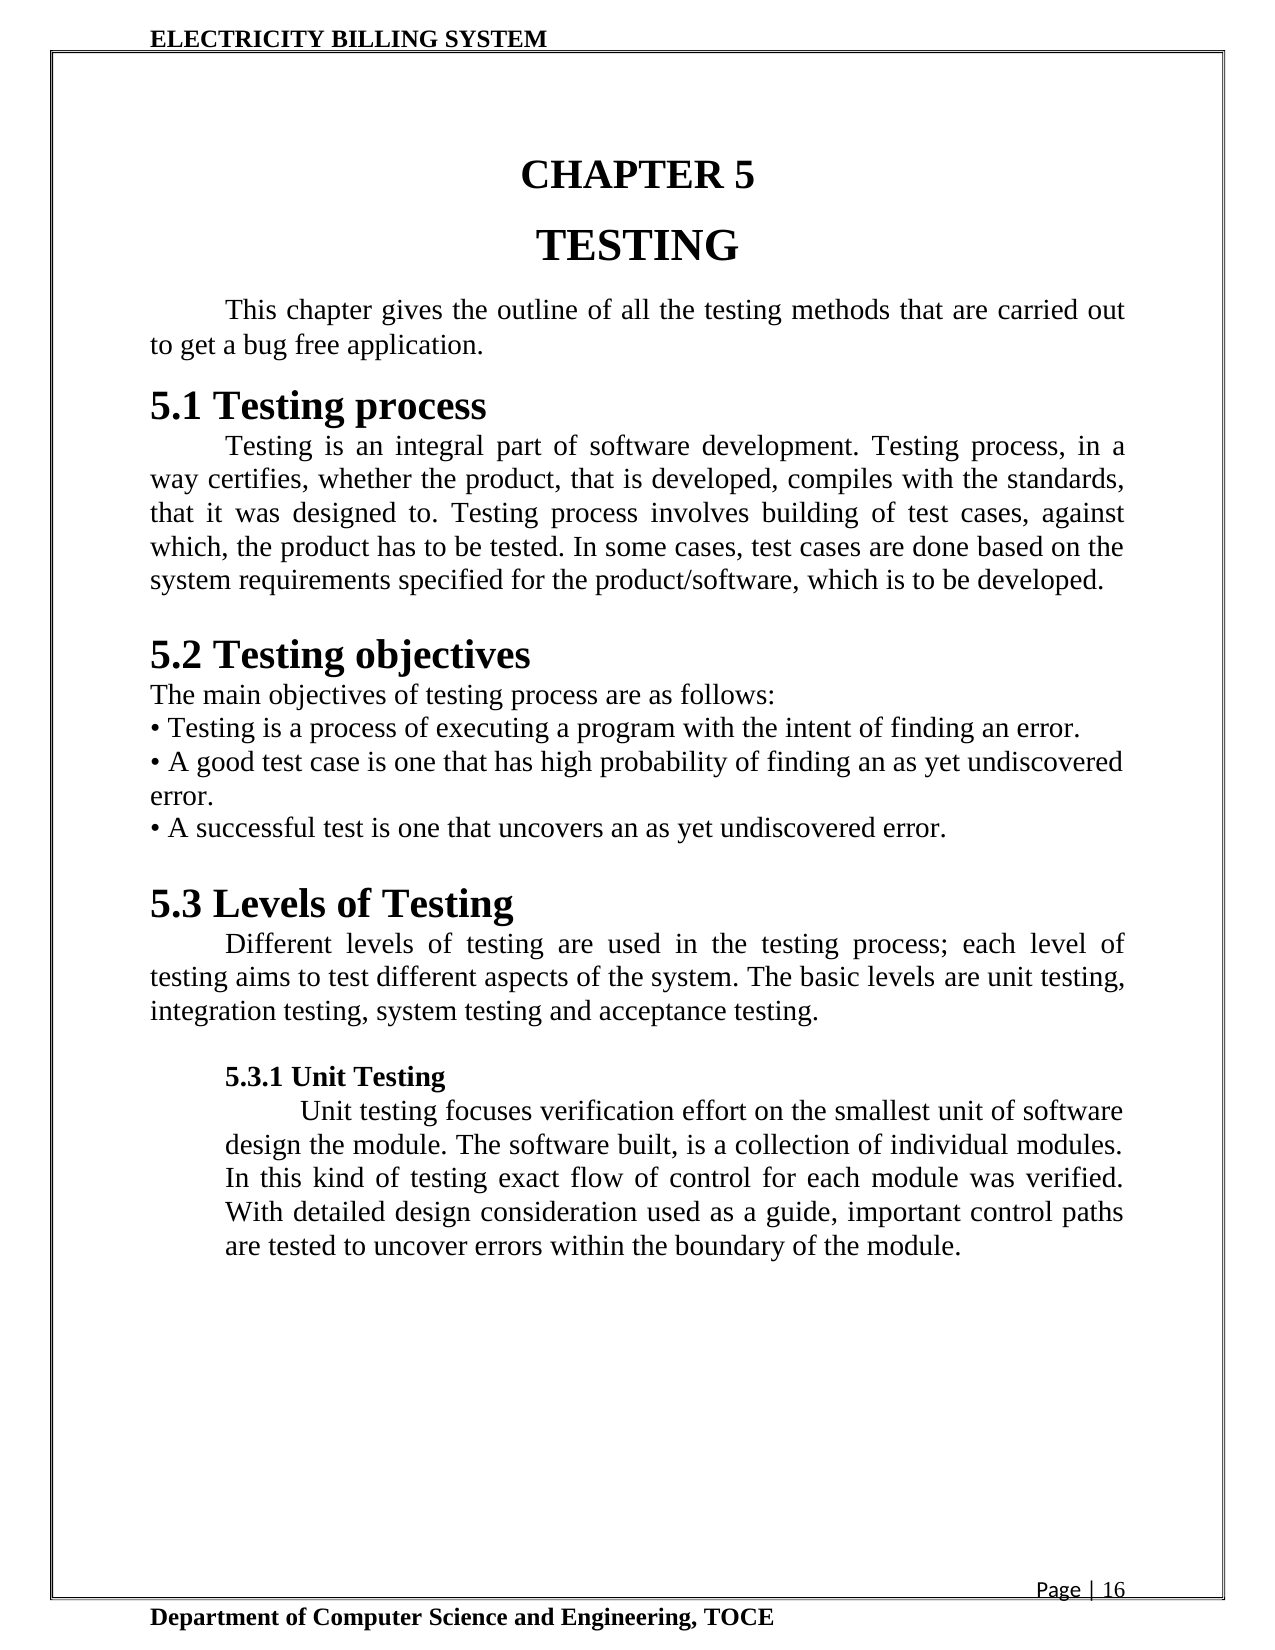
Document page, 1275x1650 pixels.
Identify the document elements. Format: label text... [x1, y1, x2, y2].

text Unit testing focuses verification effort on the smallest unit of software design the module. The software built, is a collection of individual modules. In this kind of testing exact flow of control for each module was verified. With detailed design consideration used as a guide, important control paths are tested to uncover errors within the boundary of the module. [225, 1093, 1125, 1261]
text Testing is an integral part of software development. Testing process, in a way certifies, whether the product, that is developed, compiles with the standards, that it was designed to. Testing process involves building of test cases, against which, the product has to be tested. In some cases, test cases are done based on the system requirements specified for the product/software, which is to be developed. [150, 428, 1125, 596]
list Testing is a process of executing a program with the intent of finding an error. [150, 711, 1171, 744]
list A successful test is one that uncovers an as yet undiscovered error. [150, 811, 1171, 844]
text This chapter gives the outline of all the testing methods that are carried out to get a bug free application. [150, 292, 1125, 361]
subtitle TESTING [241, 218, 1033, 271]
subtitle Unit Testing [225, 1060, 1171, 1093]
text Different levels of testing are used in the testing process; each level of testing aims to test different aspects of the system. The basic levels are unit testing, integration testing, system testing and acceptance testing. [150, 926, 1126, 1027]
list A good test case is one that has high probability of finding an as yet undiscovered error. [150, 744, 1126, 811]
subtitle Testing objectives [150, 629, 1171, 677]
subtitle Levels of Testing [150, 878, 1171, 926]
text The main objectives of testing process are as follows: [150, 677, 1171, 711]
subtitle Testing process [150, 380, 1171, 428]
text CHAPTER 5 [241, 150, 1034, 198]
